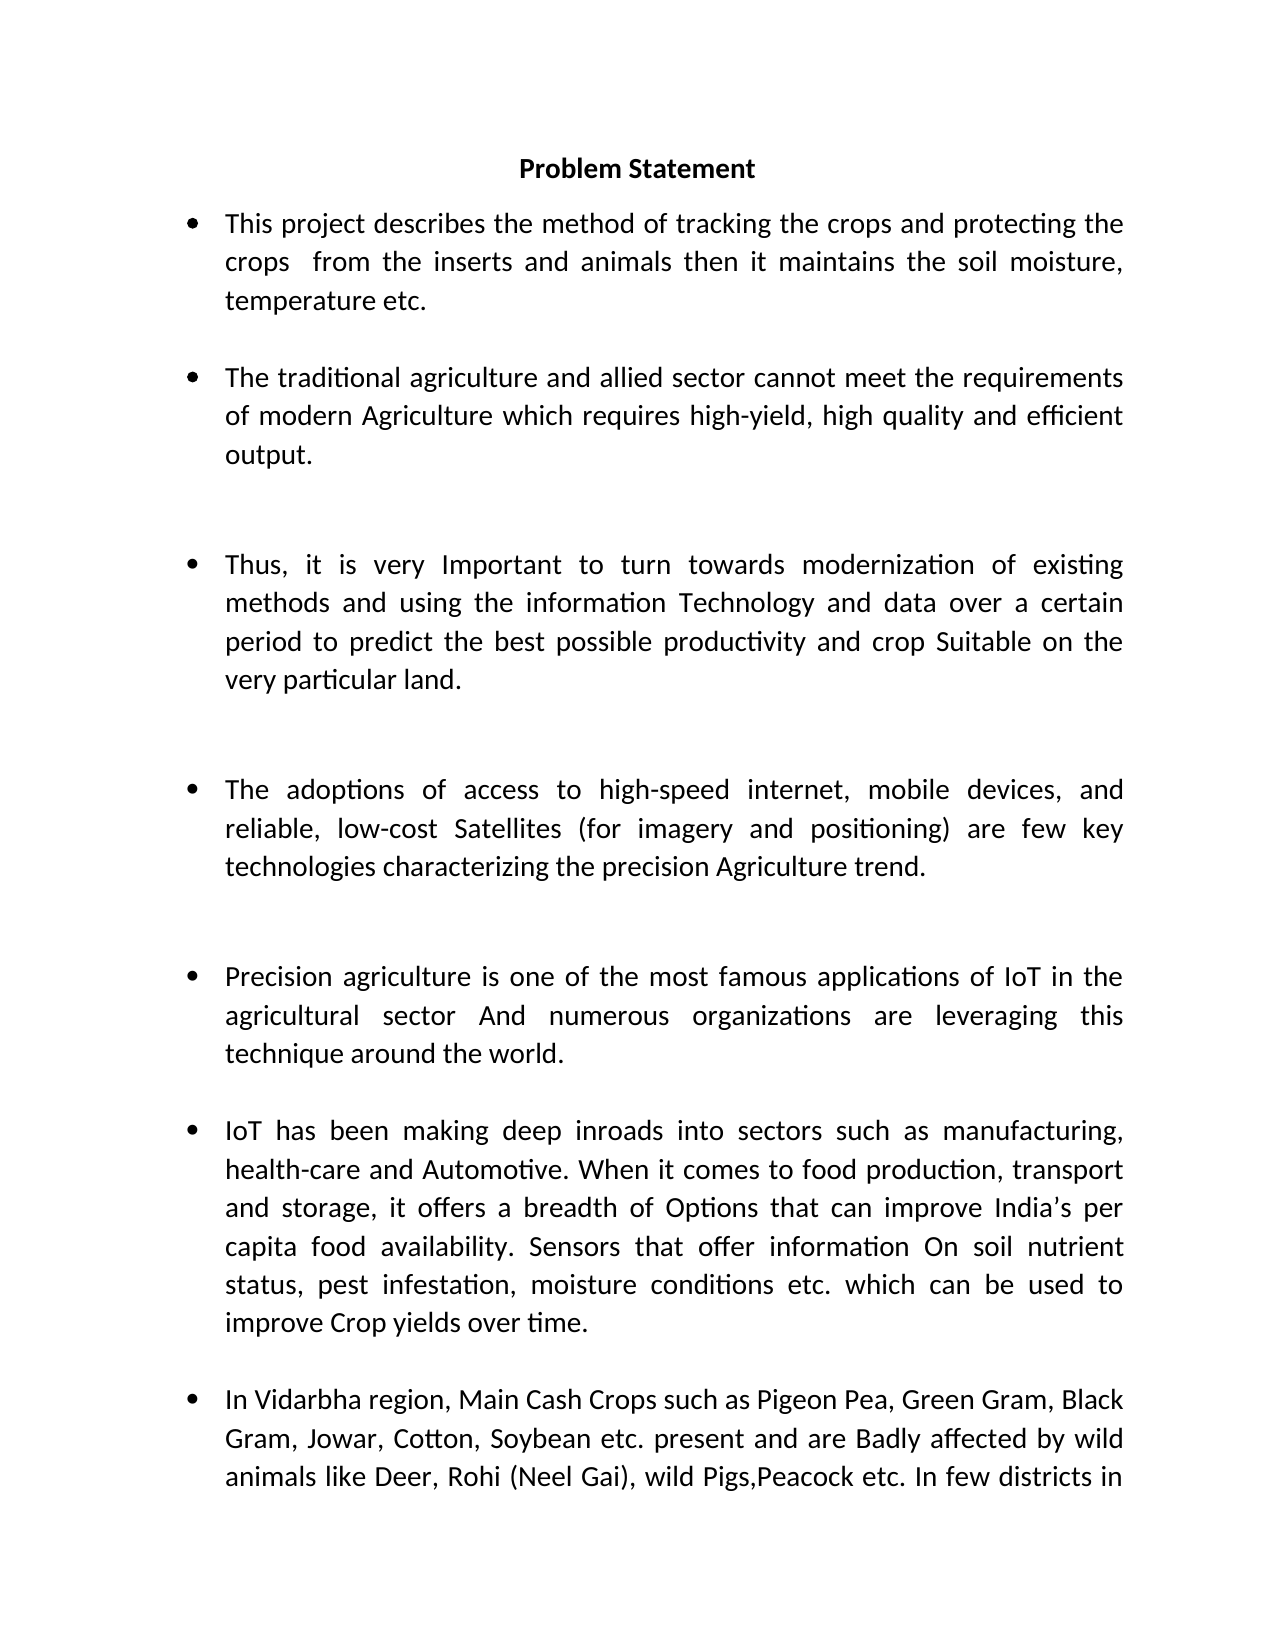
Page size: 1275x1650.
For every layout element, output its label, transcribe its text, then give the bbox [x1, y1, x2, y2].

list Thus, it is very Important to turn towards modernization of existing methods and using the information Technology and data over a certain period to predict the best possible productivity and crop Suitable on the very particular land. [187, 546, 1125, 697]
list The adoptions of access to high-speed internet, mobile devices, and reliable, low-cost Satellites (for imagery and positioning) are few key technologies characterizing the precision Agriculture trend. [187, 771, 1125, 884]
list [187, 1381, 1125, 1494]
list This project describes the method of tracking the crops and protecting the crops from the inserts and animals then it maintains the soil moisture, temperature etc. [187, 205, 1125, 318]
list IoT has been making deep inroads into sectors such as manufacturing, health-care and Automotive. When it comes to food production, transport and storage, it offers a breadth of Options that can improve India’s per capita food availability. Sensors that offer information On soil nutrient status, pest infestation, moisture conditions etc. which can be used to improve Crop yields over time. [187, 1112, 1125, 1340]
list Precision agriculture is one of the most famous applications of IoT in the agricultural sector And numerous organizations are leveraging this technique around the world. [187, 958, 1125, 1071]
list The traditional agriculture and allied sector cannot meet the requirements of modern Agriculture which requires high-yield, high quality and efficient output. [187, 359, 1125, 471]
text Problem Statement [150, 150, 1125, 186]
